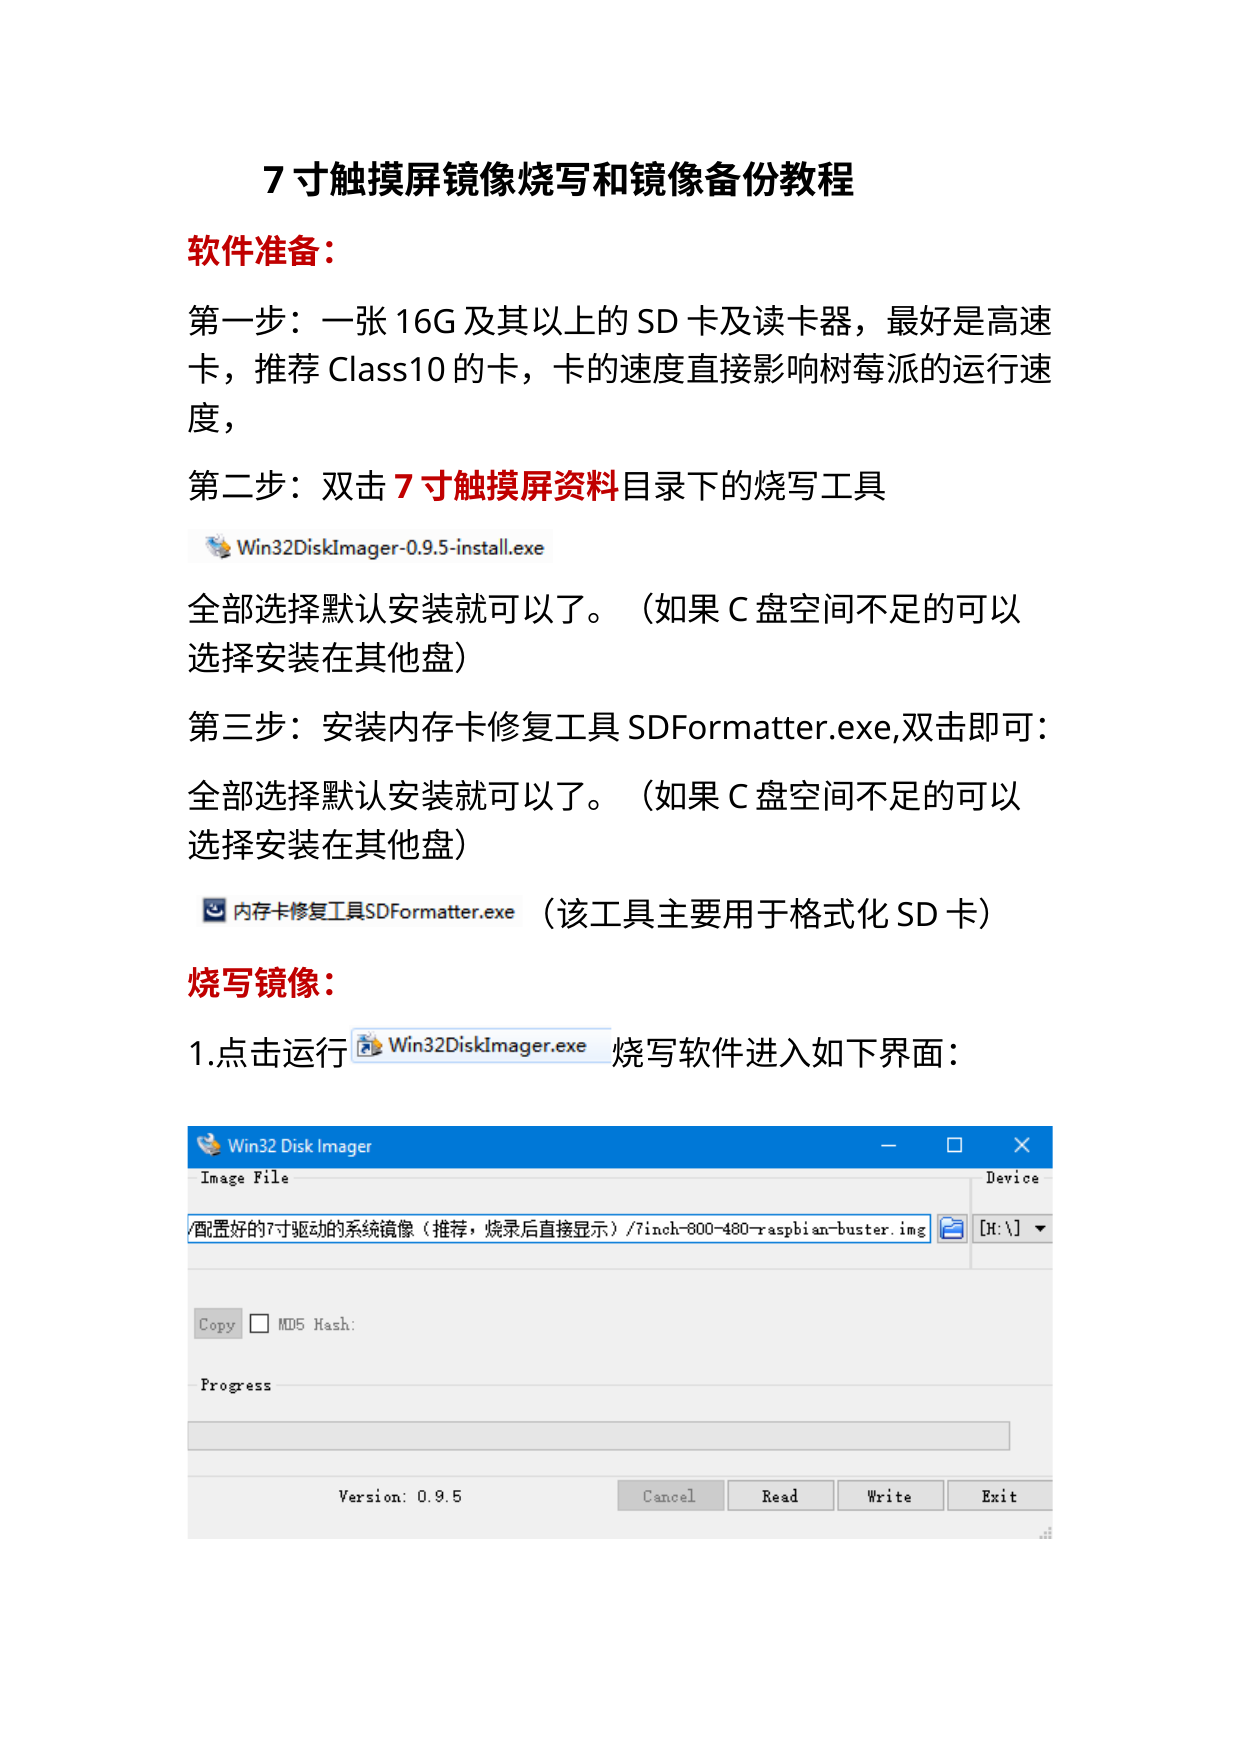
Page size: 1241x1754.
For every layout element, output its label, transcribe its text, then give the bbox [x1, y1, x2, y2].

text 7寸触摸屏镜像烧写和镜像备份教程 [187, 150, 1053, 204]
text 烧写镜像： [187, 957, 1053, 1005]
text 第三步：安装内存卡修复工具SDFormatter.exe,双击即可： [187, 701, 1053, 749]
text 软件准备： [187, 225, 1053, 273]
picture [196, 895, 523, 927]
text 全部选择默认安装就可以了。（如果C盘空间不足的可以选择安装在其他盘） [187, 583, 1053, 680]
text 第一步：一张16G及其以上的SD卡及读卡器，最好是高速卡，推荐Class10的卡，卡的速度直接影响树莓派的运行速度， [187, 294, 1053, 439]
picture [187, 529, 554, 563]
picture [348, 1025, 612, 1065]
text 1.点击运行烧写软件进入如下界面： [187, 1026, 1053, 1075]
picture [187, 1126, 1053, 1539]
text 全部选择默认安装就可以了。（如果C盘空间不足的可以选择安装在其他盘） [187, 770, 1053, 867]
text 第二步：双击7寸触摸屏资料目录下的烧写工具 [187, 460, 1053, 509]
text （该工具主要用于格式化SD卡） [187, 887, 1053, 936]
